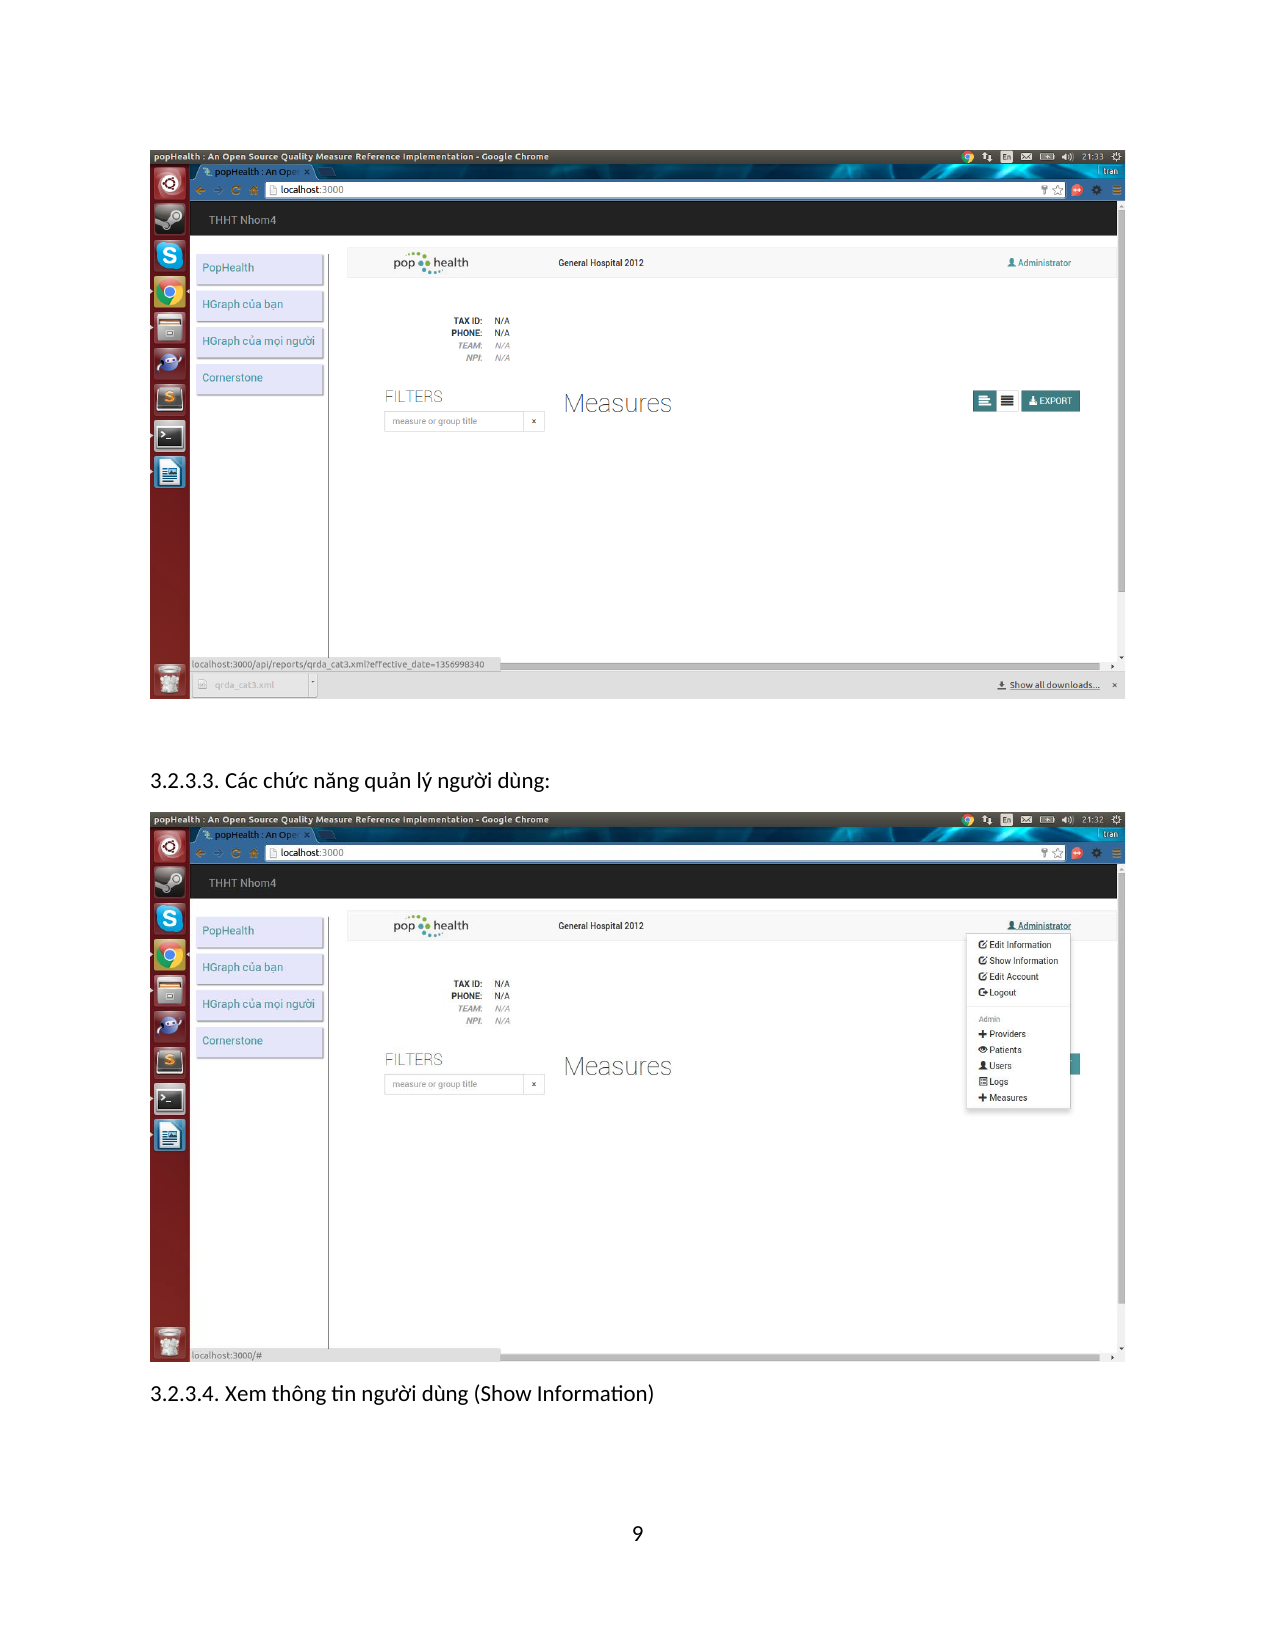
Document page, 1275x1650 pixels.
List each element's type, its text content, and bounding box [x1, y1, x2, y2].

subtitle Xem thông tin người dùng (Show Information) [150, 1379, 1125, 1407]
picture [150, 150, 1125, 699]
picture [1107, 170, 1118, 175]
picture [150, 812, 1125, 1362]
picture [1103, 832, 1118, 838]
subtitle Các chức năng quản lý người dùng: [150, 766, 1125, 794]
